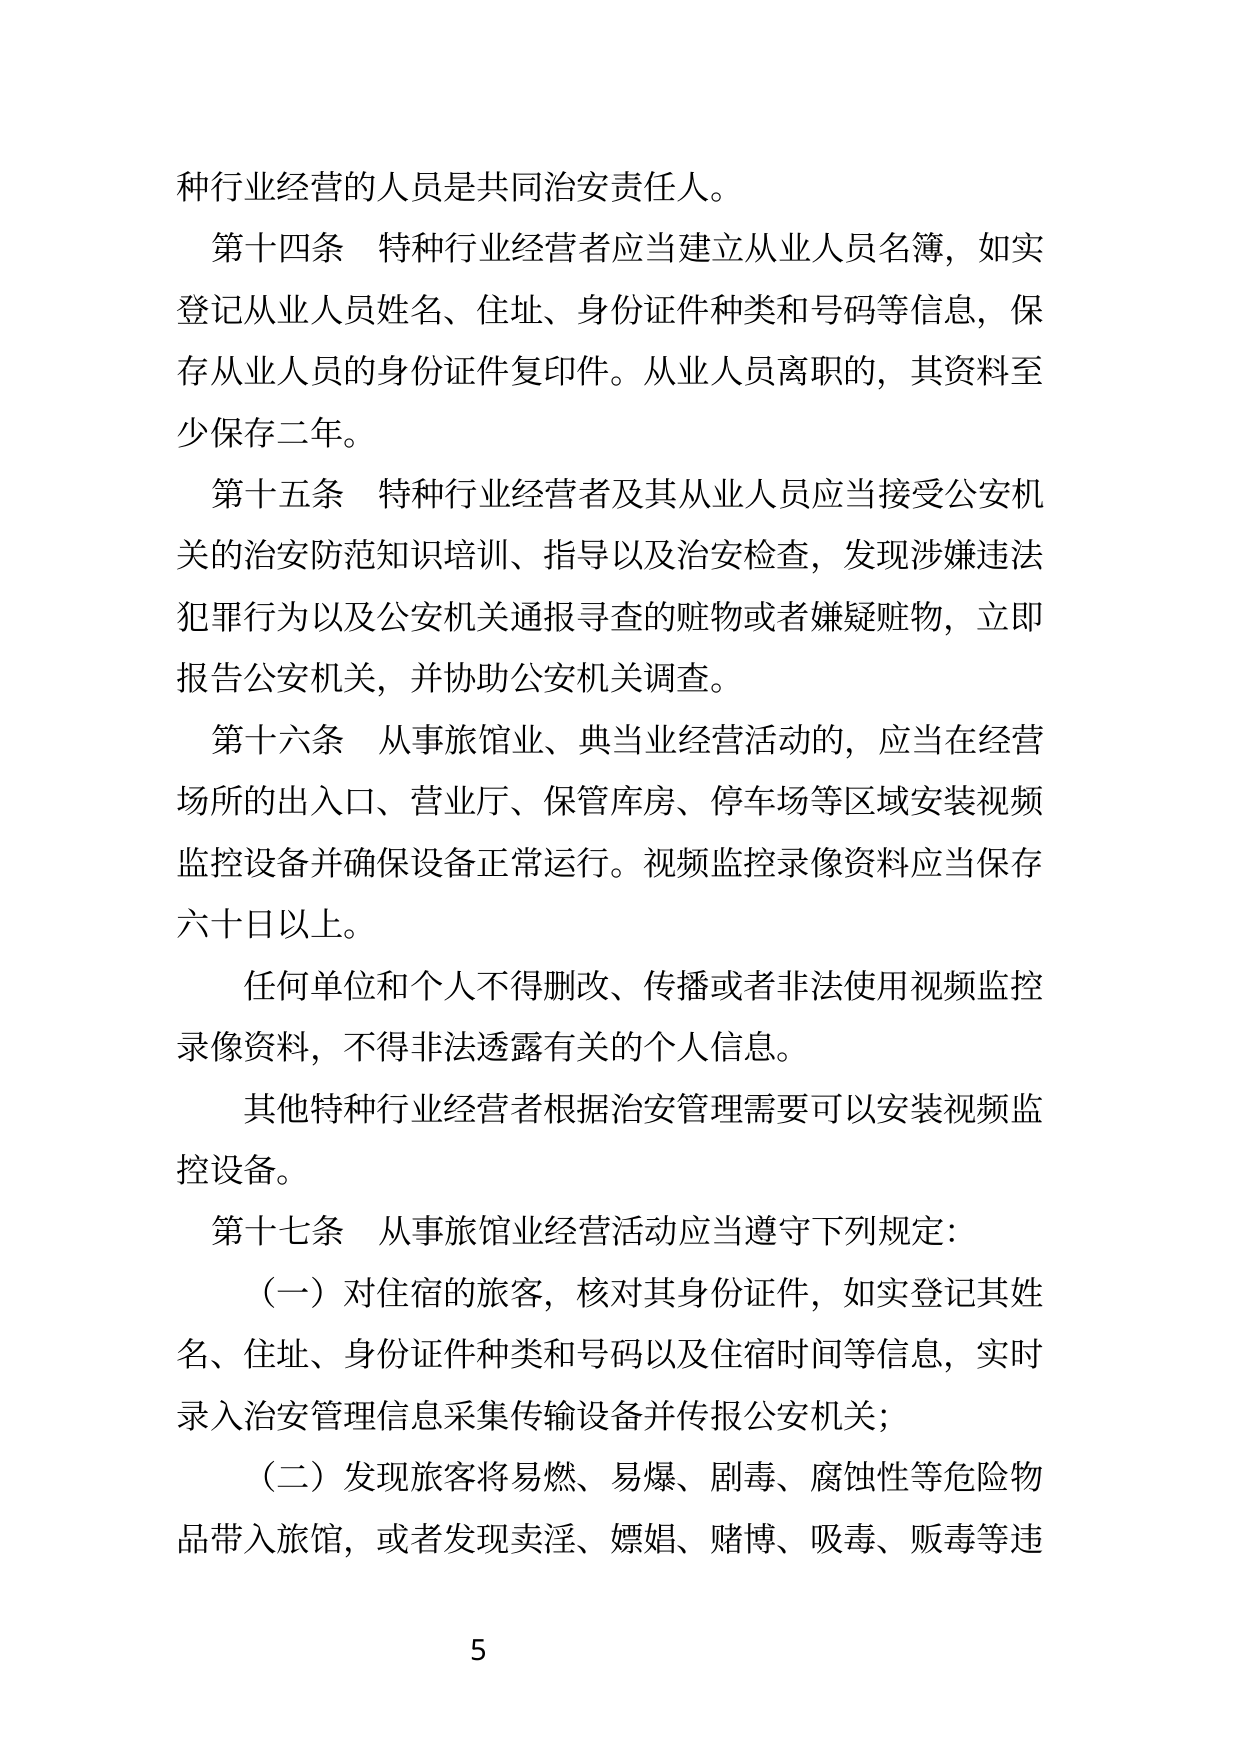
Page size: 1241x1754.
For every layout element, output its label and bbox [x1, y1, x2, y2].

text [177, 150, 1064, 1563]
